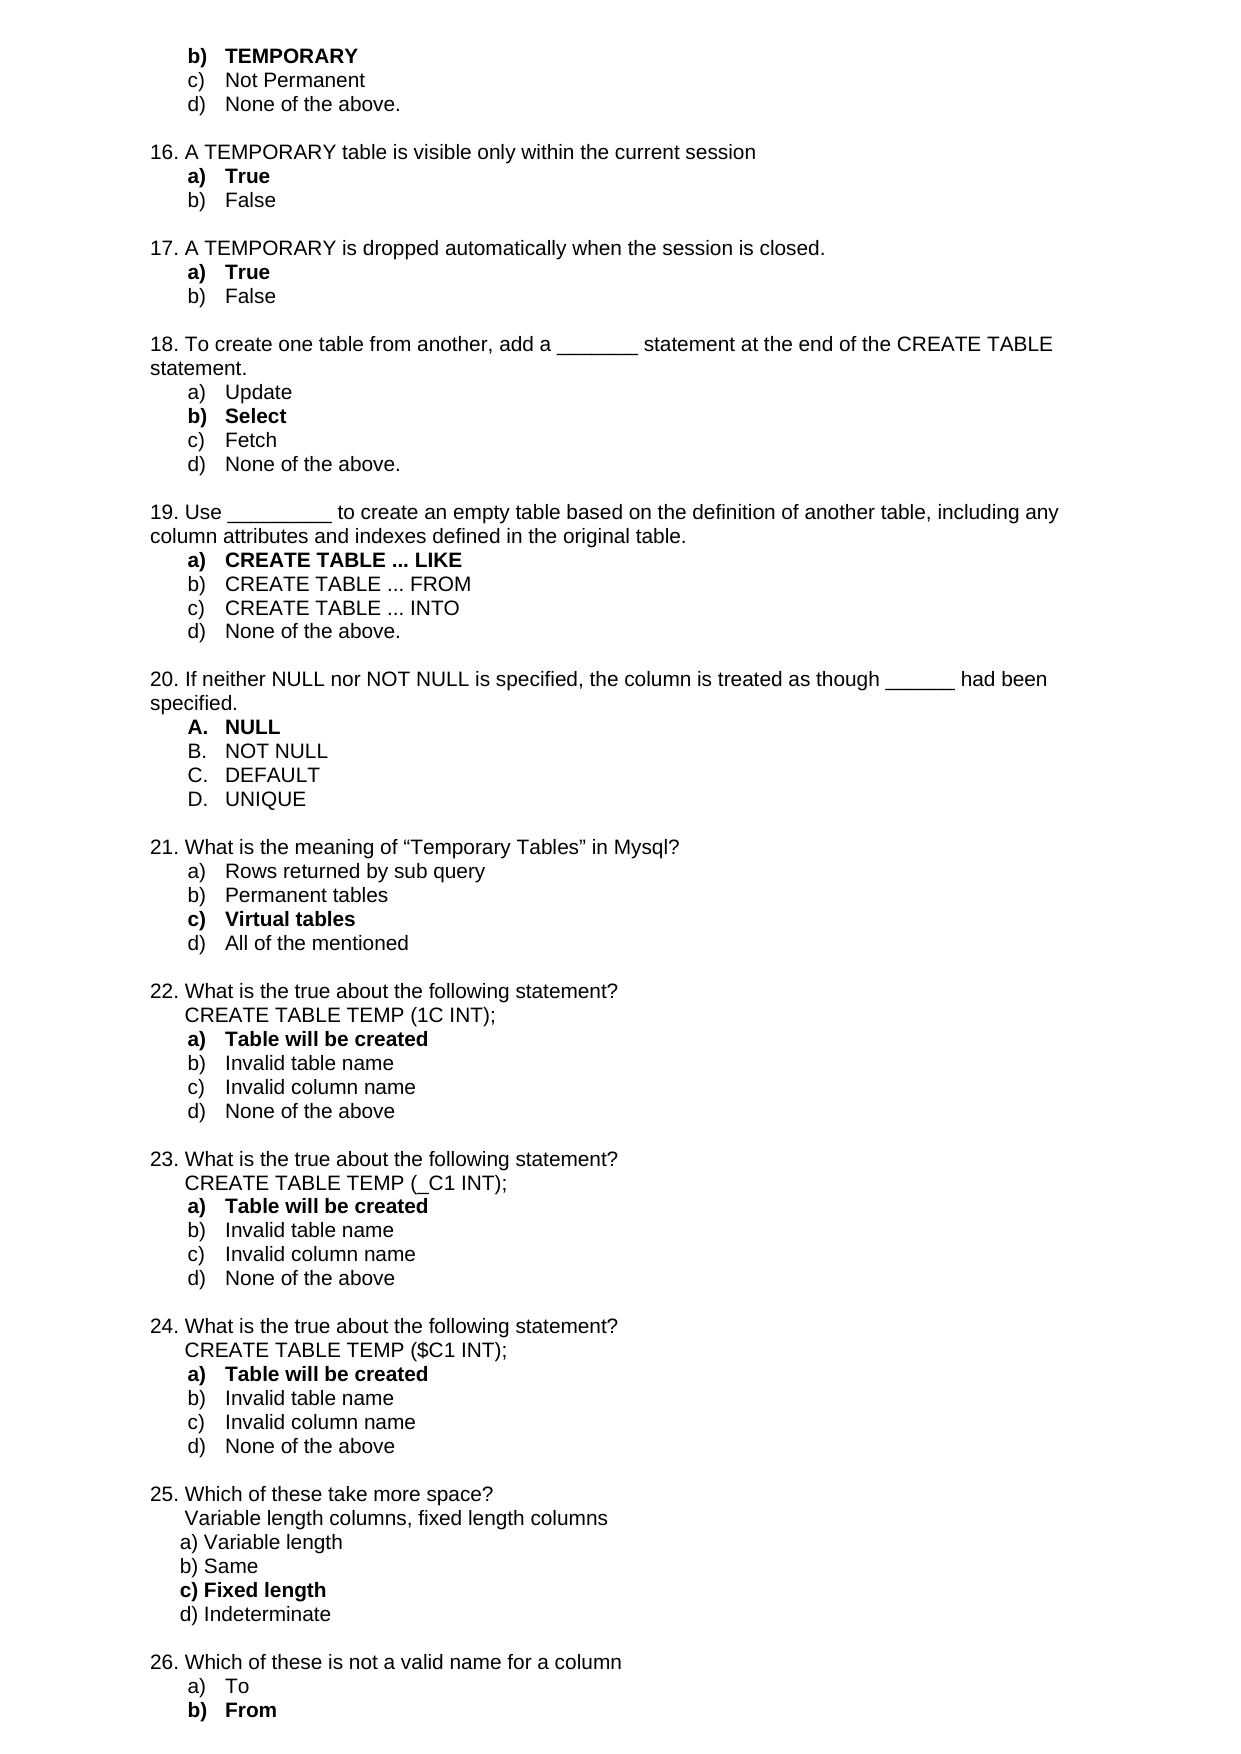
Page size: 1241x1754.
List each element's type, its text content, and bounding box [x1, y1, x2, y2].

text CREATE TABLE TEMP ($C1 INT); [150, 1338, 1090, 1362]
text 17. A TEMPORARY is dropped automatically when the session is closed. [150, 236, 1090, 260]
list None of the above [187, 1266, 1090, 1290]
text 16. A TEMPORARY table is visible only within the current session [150, 140, 1090, 164]
list Table will be created [187, 1362, 1090, 1386]
text c) Fixed length [179, 1578, 1090, 1602]
list Update [187, 380, 1090, 404]
list NOT NULL [187, 739, 1090, 763]
list CREATE TABLE ... INTO [187, 595, 1090, 619]
list Select [187, 404, 1090, 428]
list None of the above. [187, 619, 1090, 643]
list True [187, 260, 1090, 284]
list None of the above. [187, 92, 1090, 116]
list Rows returned by sub query [187, 859, 1090, 883]
list Fetch [187, 428, 1090, 452]
list Invalid table name [187, 1386, 1090, 1410]
text 23. What is the true about the following statement? [150, 1146, 1090, 1170]
text 21. What is the meaning of “Temporary Tables” in Mysql? [150, 835, 1090, 859]
list Not Permanent [187, 68, 1090, 92]
list All of the mentioned [187, 931, 1090, 955]
list True [187, 164, 1090, 188]
text 22. What is the true about the following statement? [150, 979, 1090, 1003]
text d) Indeterminate [179, 1602, 1090, 1626]
list TEMPORARY [187, 44, 1090, 68]
list From [187, 1697, 1090, 1721]
text 20. If neither NULL nor NOT NULL is specified, the column is treated as though ______ had been specified. [150, 667, 1090, 715]
list Permanent tables [187, 883, 1090, 907]
text CREATE TABLE TEMP (_C1 INT); [150, 1170, 1090, 1194]
list None of the above. [187, 452, 1090, 476]
text 19. Use _________ to create an empty table based on the definition of another table, including any column attributes and indexes defined in the original table. [150, 499, 1090, 547]
list To [187, 1673, 1090, 1697]
list Virtual tables [187, 907, 1090, 931]
text Variable length columns, fixed length columns [150, 1506, 1090, 1530]
text 25. Which of these take more space? [150, 1482, 1090, 1506]
list Invalid table name [187, 1218, 1090, 1242]
list False [187, 188, 1090, 212]
text 18. To create one table from another, add a _______ statement at the end of the CREATE TABLE statement. [150, 332, 1090, 380]
list Invalid column name [187, 1074, 1090, 1098]
text 24. What is the true about the following statement? [150, 1314, 1090, 1338]
list Table will be created [187, 1194, 1090, 1218]
list None of the above [187, 1098, 1090, 1122]
list CREATE TABLE ... FROM [187, 571, 1090, 595]
list None of the above [187, 1434, 1090, 1458]
list UNIQUE [187, 787, 1090, 811]
text CREATE TABLE TEMP (1C INT); [150, 1003, 1090, 1027]
text 26. Which of these is not a valid name for a column [150, 1649, 1090, 1673]
list DEFAULT [187, 763, 1090, 787]
list Invalid column name [187, 1410, 1090, 1434]
list NULL [187, 715, 1090, 739]
list Table will be created [187, 1027, 1090, 1051]
list False [187, 284, 1090, 308]
text a) Variable length [179, 1530, 1090, 1554]
list Invalid table name [187, 1051, 1090, 1074]
list Invalid column name [187, 1242, 1090, 1266]
text b) Same [179, 1554, 1090, 1578]
list CREATE TABLE ... LIKE [187, 547, 1090, 571]
